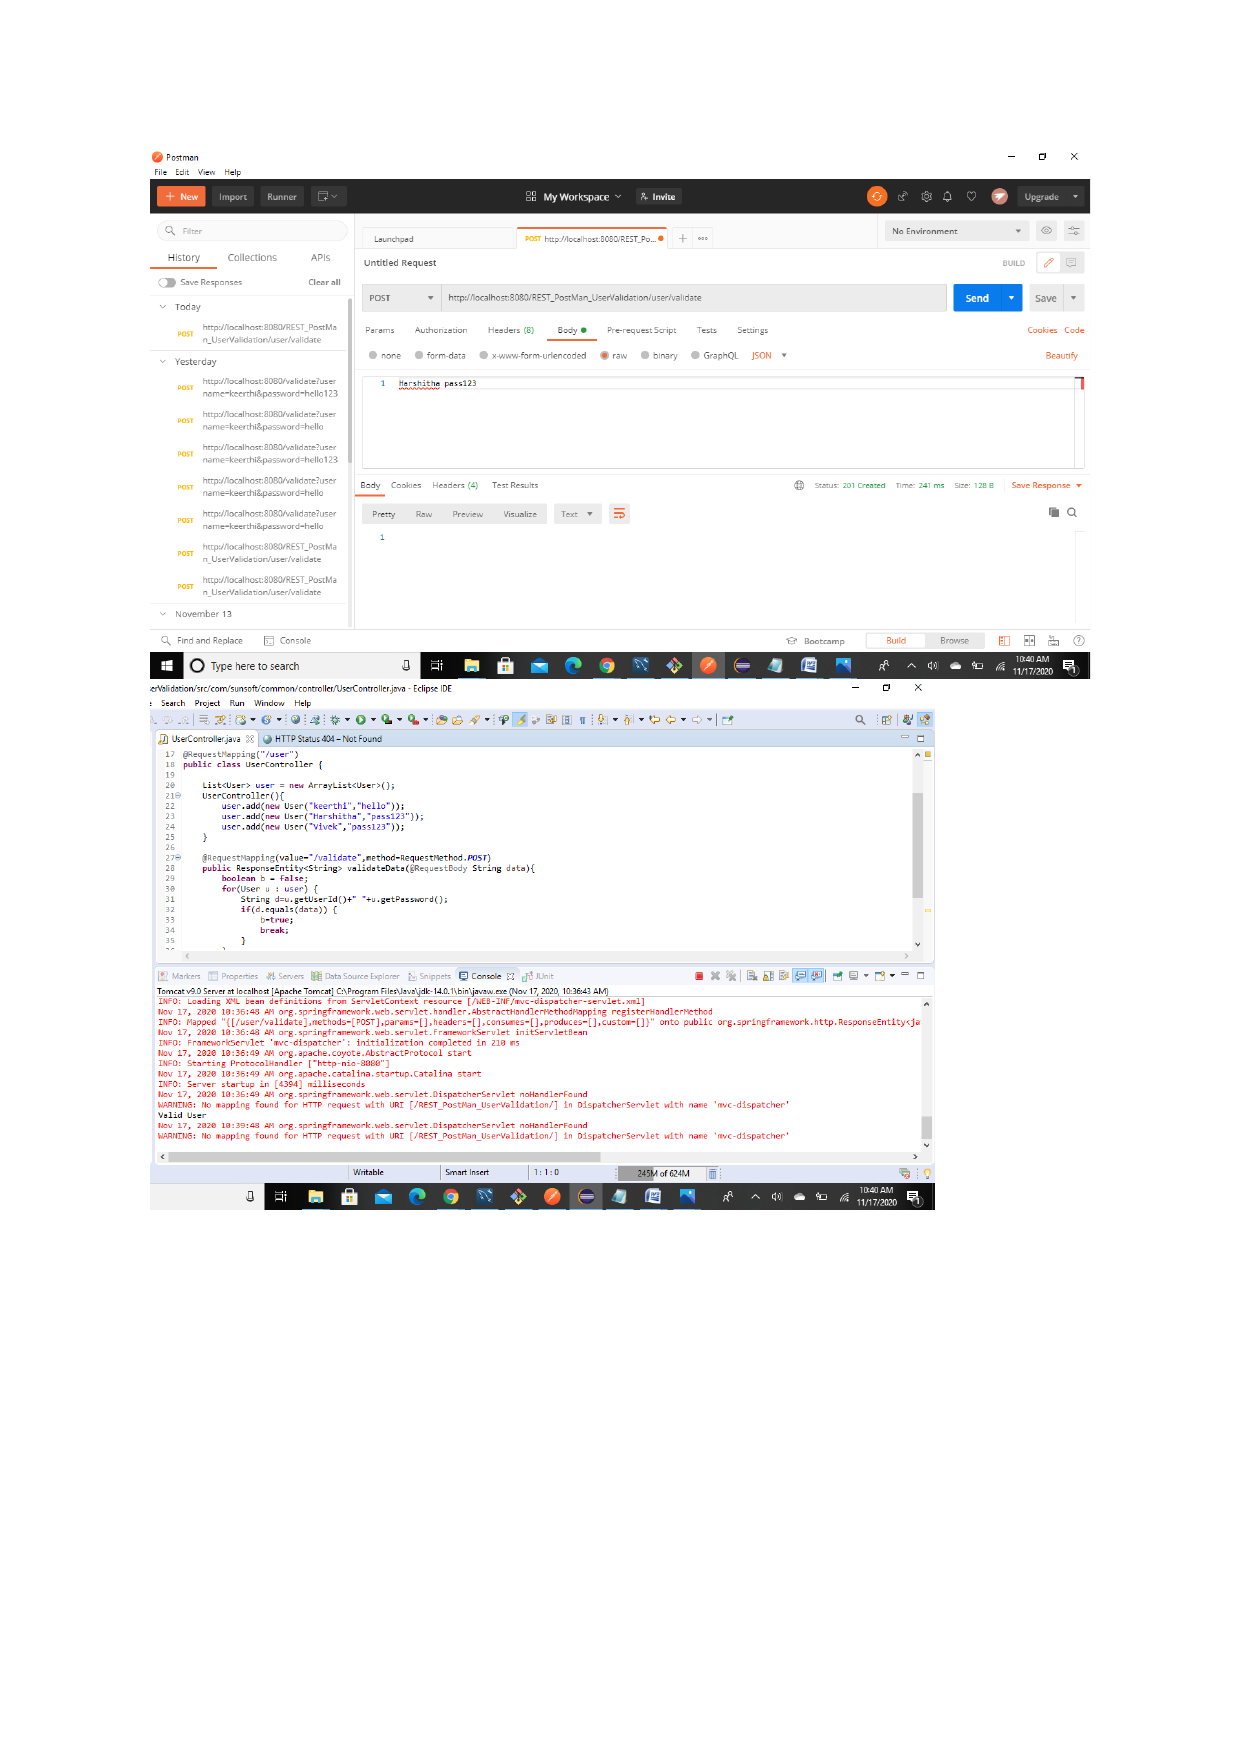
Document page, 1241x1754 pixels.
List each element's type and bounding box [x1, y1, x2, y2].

picture [150, 680, 935, 1210]
picture [150, 150, 1091, 679]
